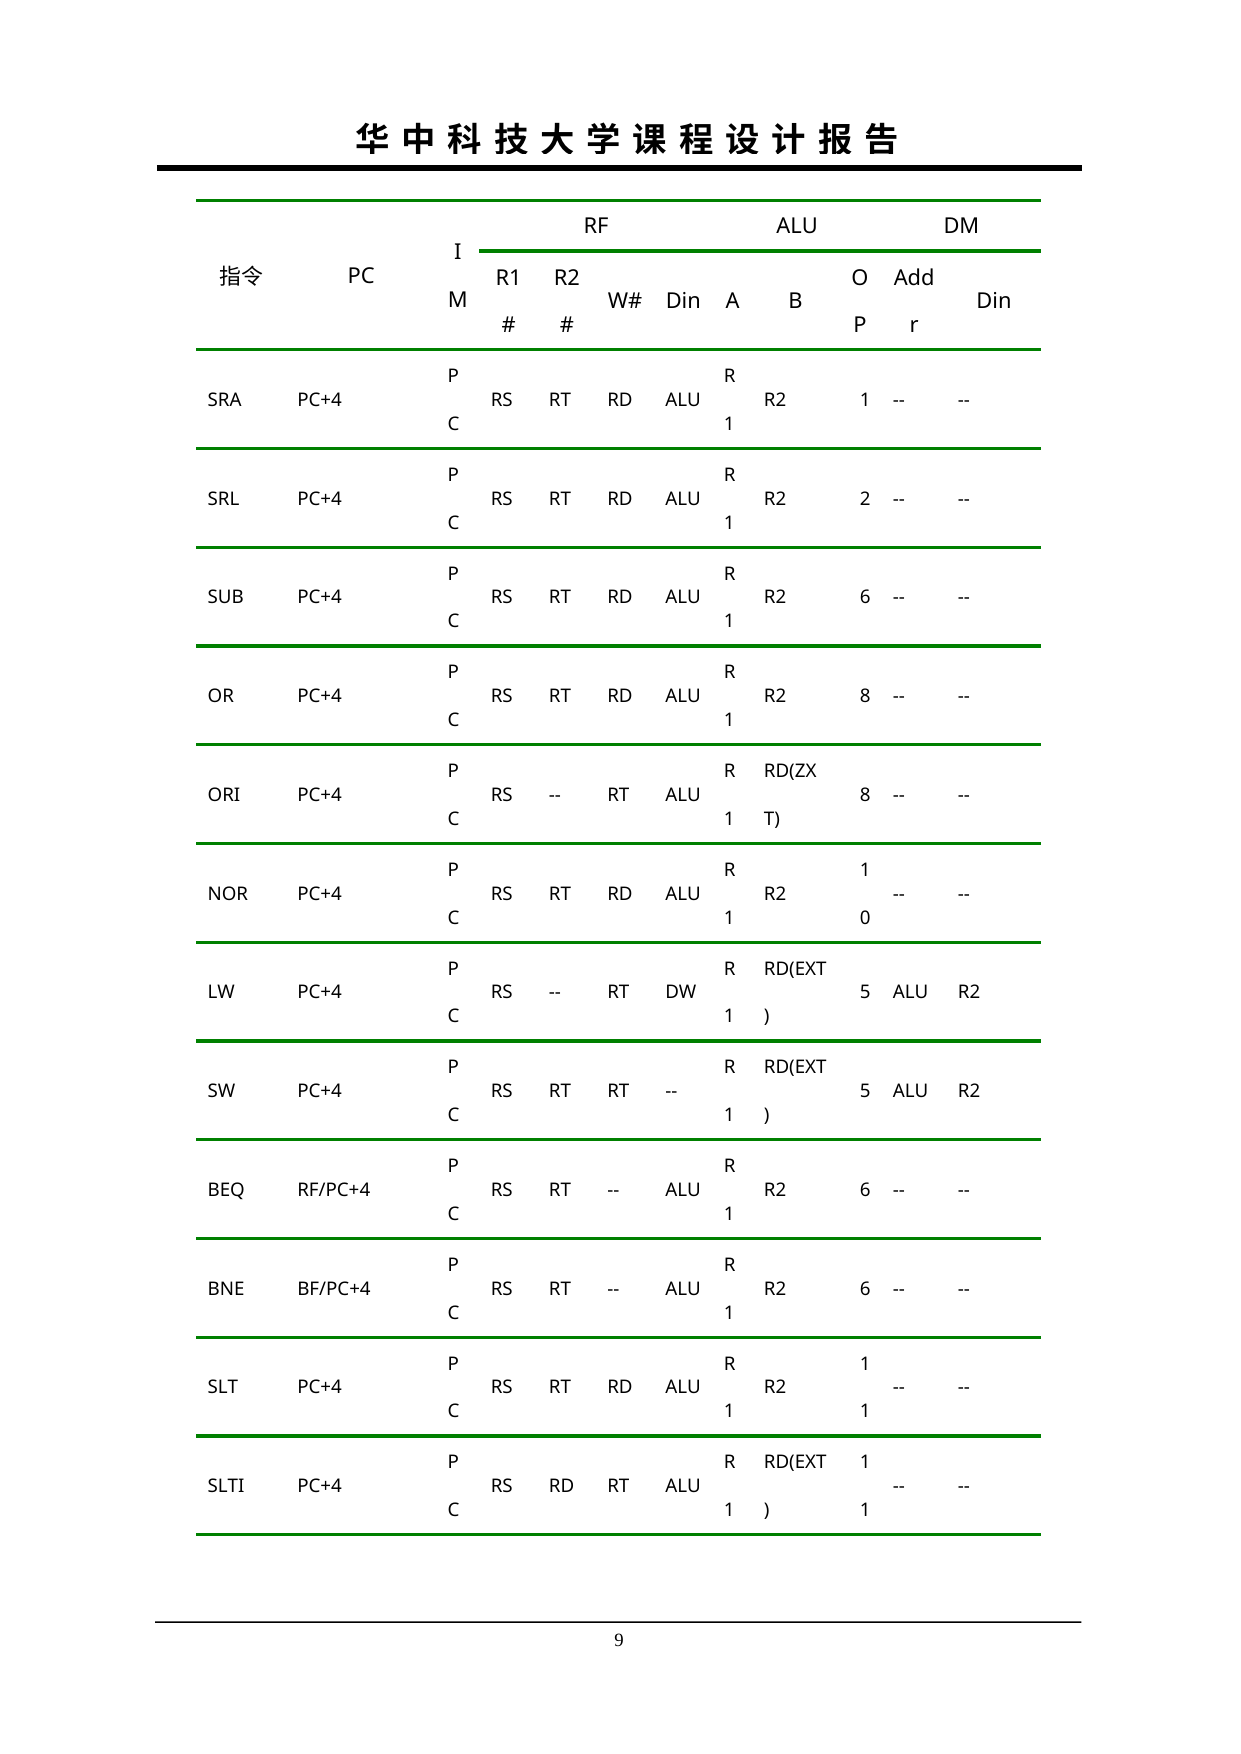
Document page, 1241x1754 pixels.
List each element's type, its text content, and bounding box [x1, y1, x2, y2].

table_cell PC+4 [286, 845, 436, 941]
table_cell R2# [538, 253, 596, 348]
table_cell PC [436, 1043, 479, 1138]
table_cell RT [596, 944, 654, 1039]
table_cell BEQ [196, 1141, 286, 1237]
table_cell RD(EXT) [753, 944, 838, 1039]
table_cell RS [479, 1438, 537, 1533]
table_cell B [753, 253, 838, 348]
table_cell -- [881, 648, 946, 743]
table_cell R1 [712, 944, 752, 1039]
table_cell -- [654, 1043, 712, 1138]
table_cell 8 [838, 746, 881, 842]
table_cell 1 [838, 351, 881, 447]
table_cell SLTI [196, 1438, 286, 1533]
table_cell SW [196, 1043, 286, 1138]
table_cell OR [196, 648, 286, 743]
table_cell -- [946, 1339, 1041, 1434]
table_cell RD(ZXT) [753, 746, 838, 842]
table_cell PC+4 [286, 944, 436, 1039]
table_cell PC+4 [286, 1339, 436, 1434]
table_cell RT [538, 450, 596, 546]
table_header DM [881, 202, 1041, 249]
table_cell RD [596, 351, 654, 447]
table_header ALU [712, 202, 881, 249]
table_cell -- [881, 1141, 946, 1237]
table_header PC [286, 202, 436, 348]
table_cell R2 [946, 944, 1041, 1039]
table_cell -- [946, 845, 1041, 941]
table_cell ALU [881, 1043, 946, 1138]
table_cell R1 [712, 746, 752, 842]
table_cell R2 [753, 351, 838, 447]
table_cell -- [881, 845, 946, 941]
table_cell RD [596, 549, 654, 644]
table_cell R2 [946, 1043, 1041, 1138]
table_cell R2 [753, 450, 838, 546]
table_cell R1 [712, 1043, 752, 1138]
table_cell NOR [196, 845, 286, 941]
table_cell R1 [712, 1240, 752, 1336]
table_cell PC+4 [286, 746, 436, 842]
table_cell PC [436, 746, 479, 842]
table_cell ORI [196, 746, 286, 842]
table_cell -- [596, 1141, 654, 1237]
table_cell ALU [654, 549, 712, 644]
table_cell PC+4 [286, 549, 436, 644]
table_cell ALU [654, 648, 712, 743]
table_cell LW [196, 944, 286, 1039]
table_cell -- [881, 1339, 946, 1434]
table_cell RT [538, 1043, 596, 1138]
table_cell PC+4 [286, 351, 436, 447]
table_cell RS [479, 1141, 537, 1237]
table_cell PC [436, 944, 479, 1039]
table_cell -- [881, 746, 946, 842]
table_cell R1 [712, 1438, 752, 1533]
table_cell -- [946, 1240, 1041, 1336]
table_cell R1 [712, 450, 752, 546]
table_cell RT [538, 648, 596, 743]
table_cell 11 [838, 1339, 881, 1434]
table_cell R2 [753, 1240, 838, 1336]
table_cell R2 [753, 549, 838, 644]
table_cell ALU [654, 1339, 712, 1434]
table_cell SRL [196, 450, 286, 546]
table_cell R1 [712, 549, 752, 644]
table_cell 6 [838, 549, 881, 644]
table_cell RD [596, 648, 654, 743]
table_cell 11 [838, 1438, 881, 1533]
table_cell -- [538, 944, 596, 1039]
table_cell PC [436, 549, 479, 644]
table_cell RS [479, 1339, 537, 1434]
table_cell PC [436, 351, 479, 447]
table_cell RT [538, 549, 596, 644]
table_cell 6 [838, 1240, 881, 1336]
table_cell RF/PC+4 [286, 1141, 436, 1237]
table_cell SLT [196, 1339, 286, 1434]
table_cell R2 [753, 845, 838, 941]
table_cell ALU [654, 746, 712, 842]
table_cell PC [436, 1438, 479, 1533]
table_cell RD [596, 845, 654, 941]
table_cell RD [538, 1438, 596, 1533]
table_cell 2 [838, 450, 881, 546]
table_cell -- [946, 648, 1041, 743]
table_cell PC [436, 1339, 479, 1434]
table_cell SRA [196, 351, 286, 447]
table_cell Addr [881, 253, 946, 348]
table_cell -- [881, 549, 946, 644]
table_cell RS [479, 1240, 537, 1336]
table_header IM [436, 202, 479, 348]
table_cell ALU [654, 1438, 712, 1533]
table_cell RS [479, 1043, 537, 1138]
table_cell BNE [196, 1240, 286, 1336]
table_cell -- [946, 1141, 1041, 1237]
table_header 指令 [196, 202, 286, 348]
table_cell ALU [654, 845, 712, 941]
table_cell RS [479, 845, 537, 941]
table_cell -- [881, 1240, 946, 1336]
table_cell -- [881, 351, 946, 447]
table_cell R1 [712, 1141, 752, 1237]
table_cell RS [479, 450, 537, 546]
table_cell RT [596, 1438, 654, 1533]
table_cell RT [538, 1339, 596, 1434]
table_cell -- [946, 351, 1041, 447]
table_cell R2 [753, 1141, 838, 1237]
table_cell W# [596, 253, 654, 348]
table_cell R1 [712, 1339, 752, 1434]
table_cell A [712, 253, 752, 348]
table_cell -- [946, 549, 1041, 644]
table_cell PC [436, 648, 479, 743]
table_cell RT [538, 845, 596, 941]
table_cell R1# [479, 253, 537, 348]
table_cell ALU [654, 351, 712, 447]
table_cell RD(EXT) [753, 1438, 838, 1533]
table_cell 5 [838, 944, 881, 1039]
table_cell ALU [654, 1240, 712, 1336]
table_cell PC [436, 845, 479, 941]
table_cell 5 [838, 1043, 881, 1138]
table_cell RS [479, 648, 537, 743]
table_cell PC [436, 1240, 479, 1336]
table_cell RS [479, 549, 537, 644]
table_cell -- [596, 1240, 654, 1336]
table_cell Din [654, 253, 712, 348]
table_cell ALU [654, 1141, 712, 1237]
table_cell R1 [712, 351, 752, 447]
table_cell -- [881, 450, 946, 546]
table_cell -- [881, 1438, 946, 1533]
table_cell ALU [654, 450, 712, 546]
table_cell 10 [838, 845, 881, 941]
table_cell OP [838, 253, 881, 348]
table_cell RS [479, 944, 537, 1039]
table_cell DW [654, 944, 712, 1039]
table_cell PC+4 [286, 648, 436, 743]
table_cell ALU [881, 944, 946, 1039]
table_cell -- [946, 1438, 1041, 1533]
table_cell PC+4 [286, 450, 436, 546]
table_cell RT [596, 1043, 654, 1138]
table_cell PC [436, 1141, 479, 1237]
table_cell -- [538, 746, 596, 842]
table_cell SUB [196, 549, 286, 644]
table_cell R2 [753, 1339, 838, 1434]
table_cell 8 [838, 648, 881, 743]
table_cell PC [436, 450, 479, 546]
table_cell RD [596, 1339, 654, 1434]
table_cell Din [946, 253, 1041, 348]
table_cell RT [538, 1240, 596, 1336]
table_cell RT [596, 746, 654, 842]
table_cell PC+4 [286, 1043, 436, 1138]
table_cell RT [538, 351, 596, 447]
table_header RF [479, 202, 712, 249]
table_cell R1 [712, 845, 752, 941]
table_cell RT [538, 1141, 596, 1237]
table_cell BF/PC+4 [286, 1240, 436, 1336]
table_cell RS [479, 351, 537, 447]
table_cell 6 [838, 1141, 881, 1237]
table_cell R1 [712, 648, 752, 743]
table_cell RD(EXT) [753, 1043, 838, 1138]
table_cell -- [946, 746, 1041, 842]
table_cell -- [946, 450, 1041, 546]
table_cell PC+4 [286, 1438, 436, 1533]
table_cell RS [479, 746, 537, 842]
table_cell RD [596, 450, 654, 546]
table_cell R2 [753, 648, 838, 743]
